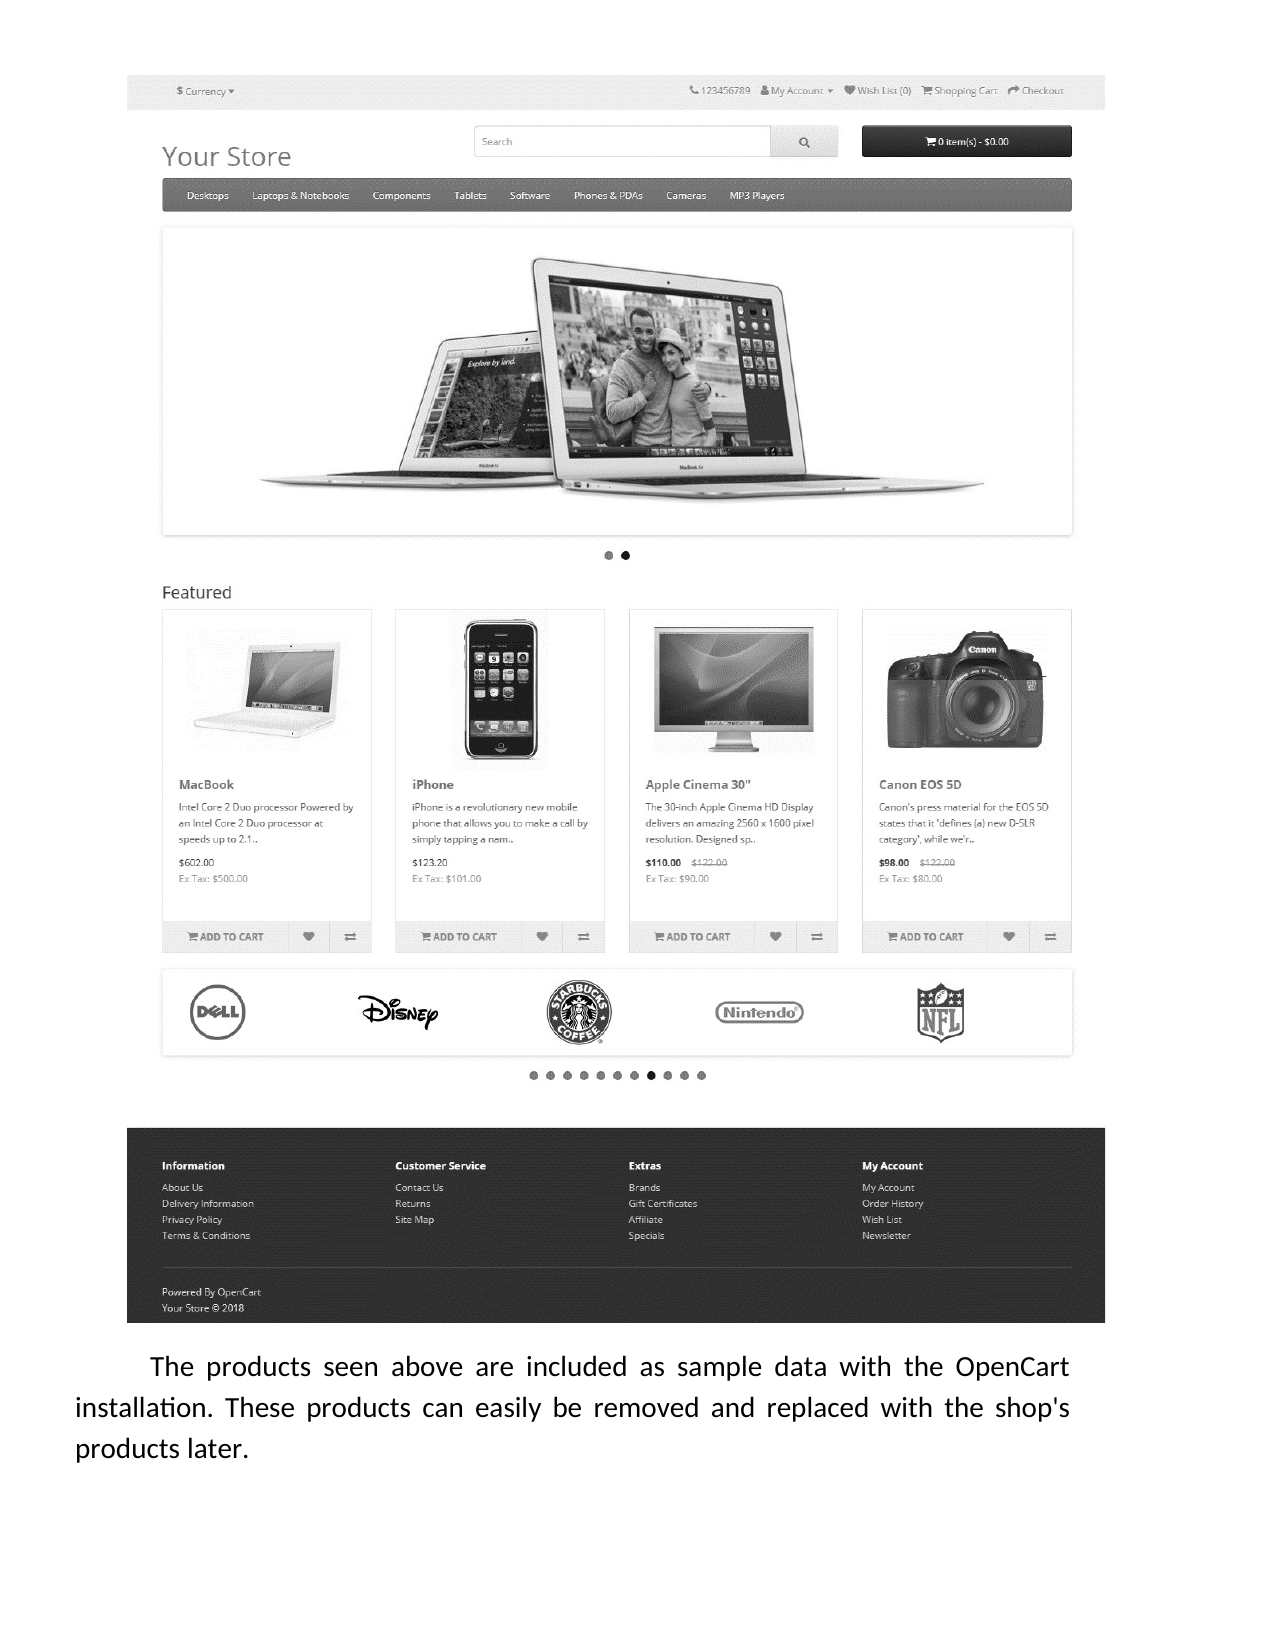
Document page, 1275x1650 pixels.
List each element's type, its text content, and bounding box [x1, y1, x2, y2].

text The products seen above are included as sample data with the OpenCart installation. These products can easily be removed and replaced with the shop's products later. [75, 1348, 1071, 1465]
picture [127, 75, 1105, 1323]
